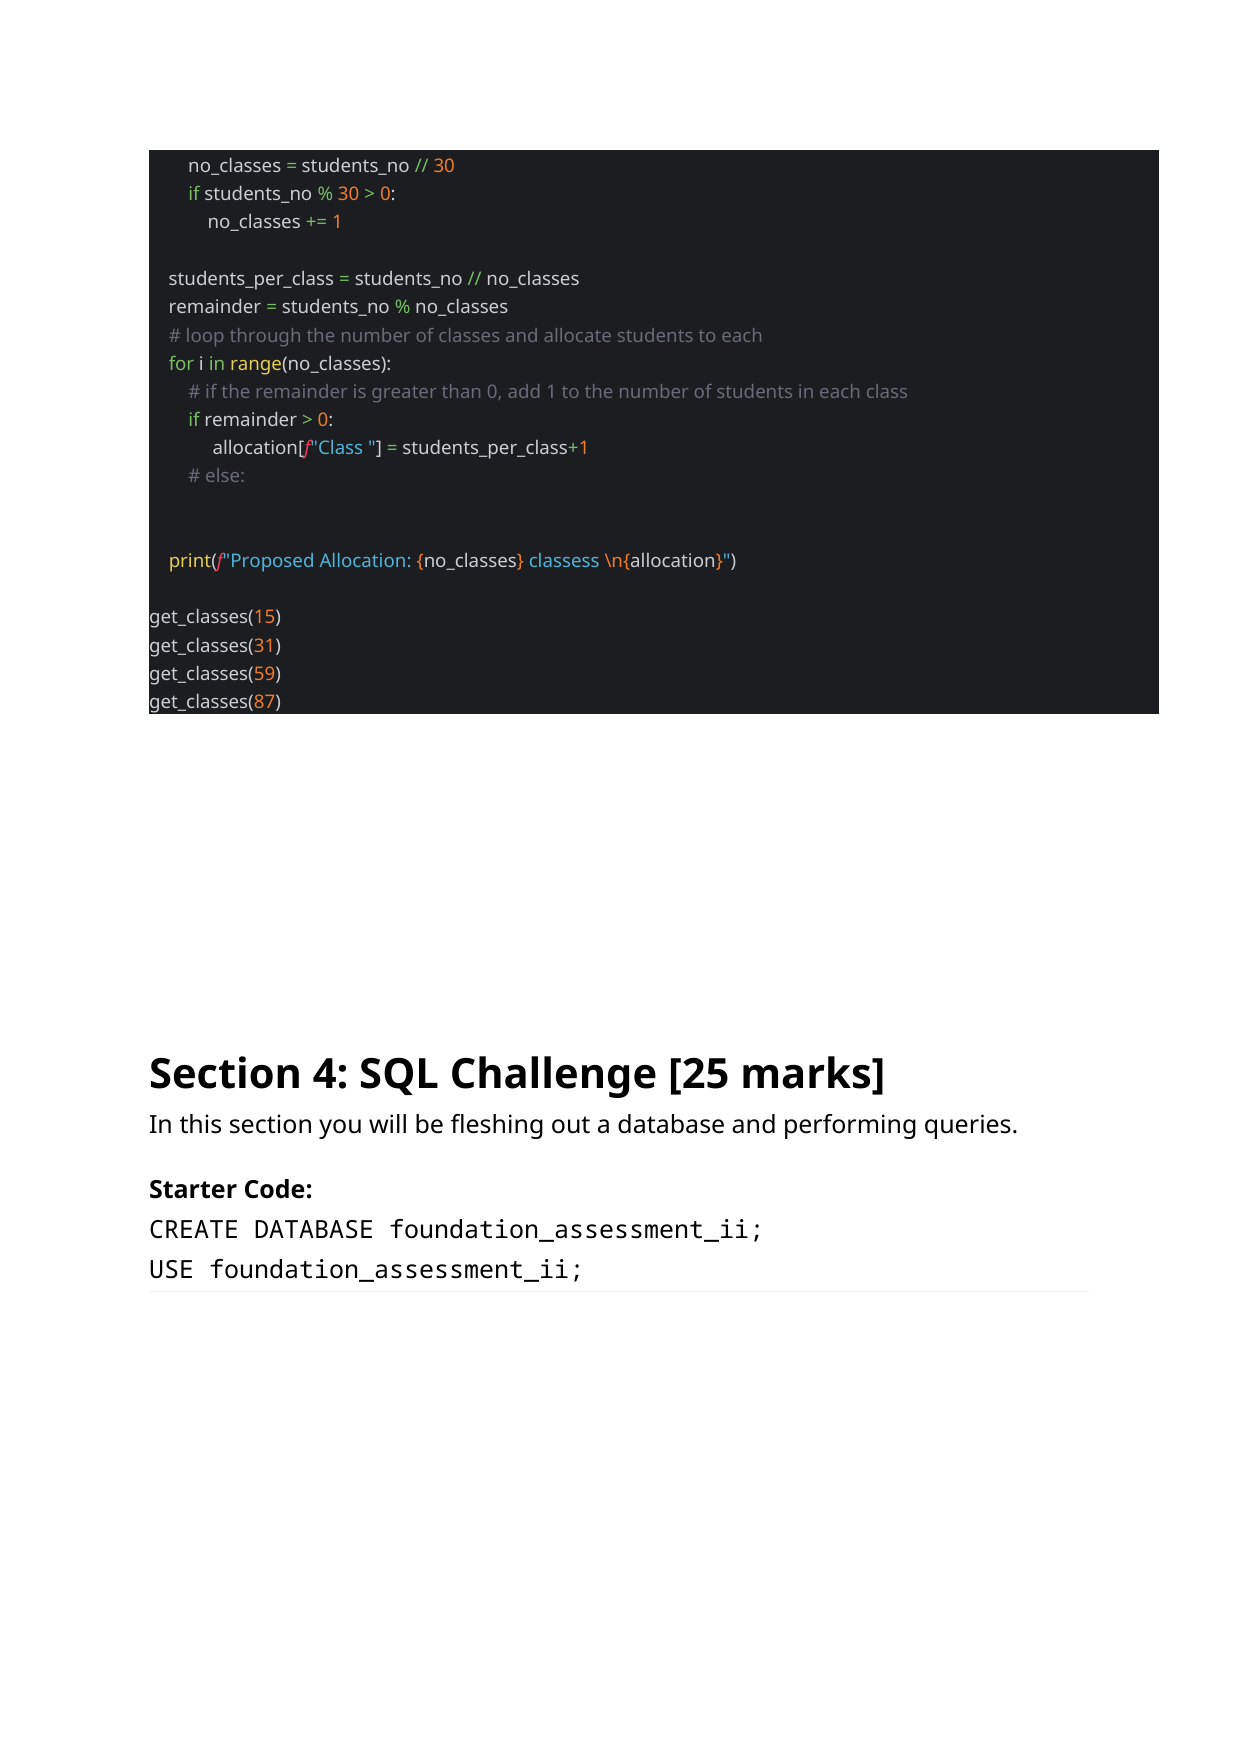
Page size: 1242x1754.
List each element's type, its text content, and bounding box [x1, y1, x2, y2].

text CREATE DATABASE foundation_assessment_ii; [149, 1212, 1159, 1246]
text In this section you will be fleshing out a database and performing queries. [149, 1106, 1159, 1140]
text get_classes(31) [149, 629, 1159, 657]
text # if the remainder is greater than 0, add 1 to the number of students in each class [149, 376, 1159, 404]
text allocation[f"Class "] = students_per_class+1 [149, 432, 1159, 460]
text for i in range(no_classes): [149, 347, 1159, 376]
text students_per_class = students_no // no_classes [149, 263, 1159, 291]
text Starter Code: [149, 1172, 1159, 1206]
text no_classes = students_no // 30 [149, 150, 1159, 178]
text USE foundation_assessment_ii; [149, 1252, 1159, 1286]
text # loop through the number of classes and allocate students to each [149, 319, 1159, 347]
text # else: [149, 460, 1159, 488]
text remainder = students_no % no_classes [149, 291, 1159, 319]
text get_classes(15) [149, 601, 1159, 629]
text no_classes += 1 [149, 206, 1159, 234]
text print(f"Proposed Allocation: {no_classes} classess \n{allocation}") [149, 545, 1159, 573]
text if students_no % 30 > 0: [149, 178, 1159, 206]
text Section 4: SQL Challenge [25 marks] [149, 1044, 1159, 1100]
text get_classes(59) [149, 657, 1159, 686]
text if remainder > 0: [149, 404, 1159, 432]
text get_classes(87) [149, 686, 1159, 714]
